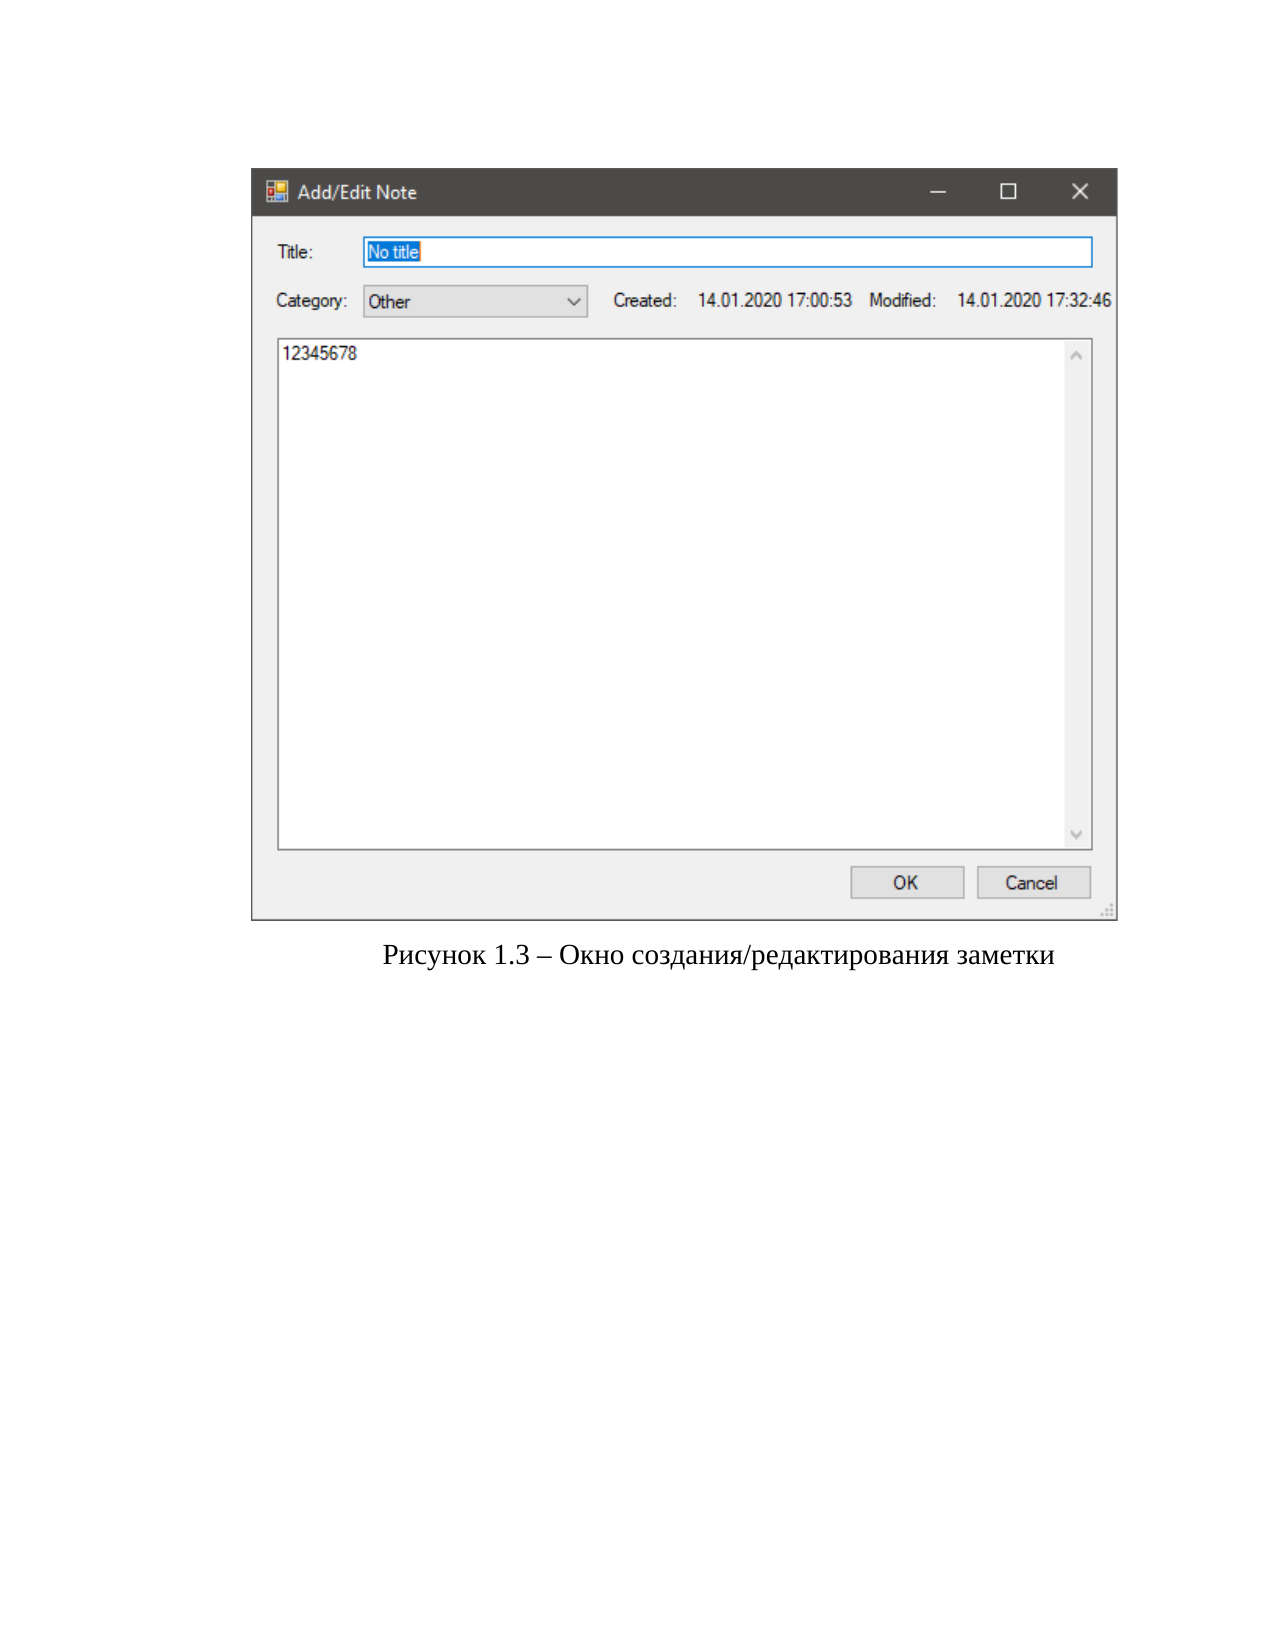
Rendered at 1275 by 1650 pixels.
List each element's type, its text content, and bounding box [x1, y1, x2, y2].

text Рисунок 1.3 – Окно создания/редактирования заметки [177, 937, 1186, 971]
picture [251, 168, 1118, 921]
